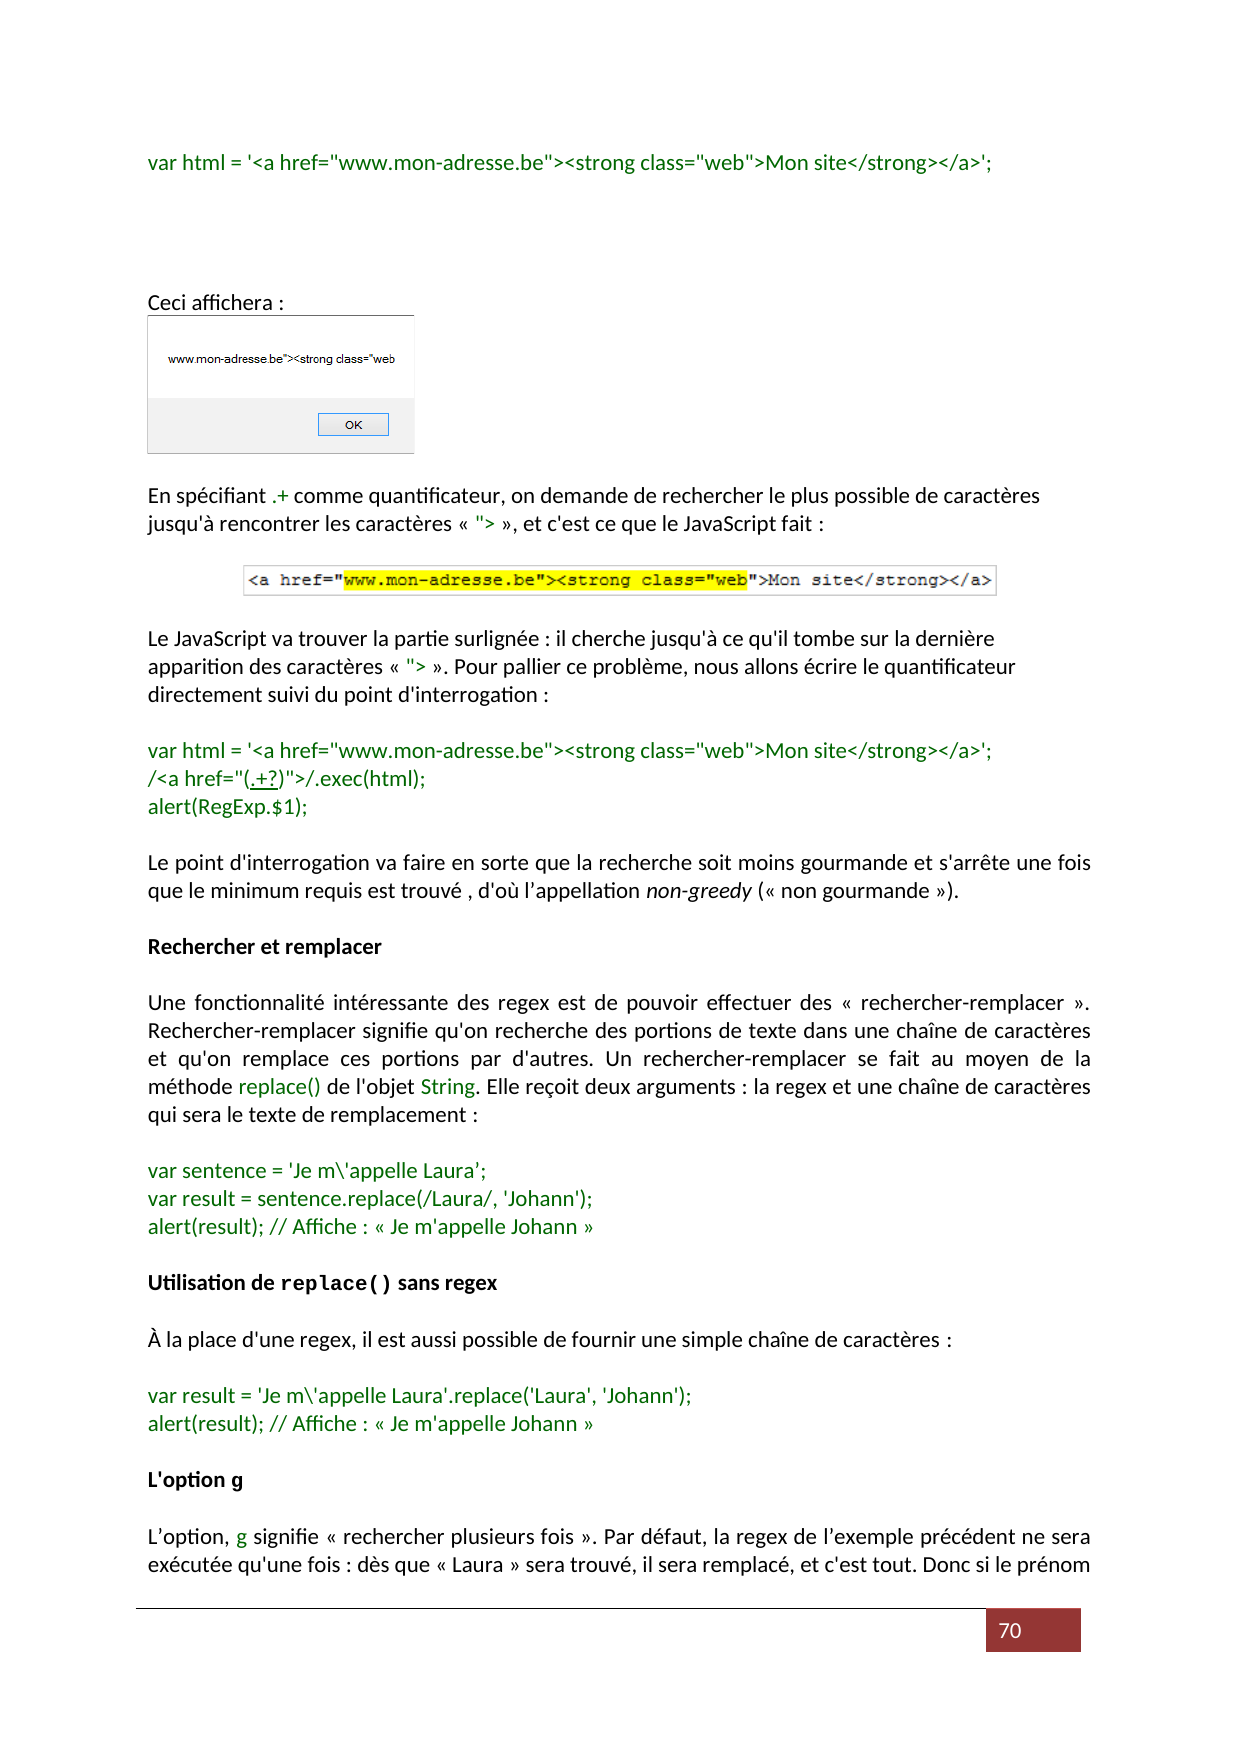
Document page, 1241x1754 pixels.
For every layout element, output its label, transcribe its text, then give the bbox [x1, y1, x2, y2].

text À la place d'une regex, il est aussi possible de fournir une simple chaîne de caractères : [148, 1325, 1093, 1353]
text En spécifiant .+ comme quantificateur, on demande de rechercher le plus possible de caractères jusqu'à rencontrer les caractères « "> », et c'est ce que le JavaScript fait : [148, 481, 1093, 537]
text Ceci affichera : [148, 288, 1093, 316]
text Le JavaScript va trouver la partie surlignée : il cherche jusqu'à ce qu'il tombe sur la dernière apparition des caractères « "> ». Pour pallier ce problème, nous allons écrire le quantificateur directement suivi du point d'interrogation : [148, 624, 1093, 708]
text var html = '<a href="www.mon-adresse.be"><strong class="web">Mon site</strong></a>'; [148, 148, 1093, 176]
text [148, 1522, 1093, 1578]
text alert(RegExp.$1); [148, 792, 1093, 820]
text /<a href="(.+?)">/.exec(html); [148, 764, 1093, 792]
text L'option g [148, 1465, 1093, 1494]
text var html = '<a href="www.mon-adresse.be"><strong class="web">Mon site</strong></a>'; [148, 736, 1093, 764]
text var sentence = 'Je m\'appelle Laura’; [148, 1156, 1093, 1184]
text var result = 'Je m\'appelle Laura'.replace('Laura', 'Johann'); [148, 1381, 1093, 1409]
text Utilisation de replace() sans regex [148, 1268, 1093, 1297]
text Une fonctionnalité intéressante des regex est de pouvoir effectuer des « rechercher-remplacer ». Rechercher-remplacer signifie qu'on recherche des portions de texte dans une chaîne de caractères et qu'on remplace ces portions par d'autres. Un rechercher-remplacer se fait au moyen de la méthode replace() de l'objet String. Elle reçoit deux arguments : la regex et une chaîne de caractères qui sera le texte de remplacement : [148, 988, 1093, 1128]
text Rechercher et remplacer [148, 932, 1093, 960]
picture [243, 565, 997, 596]
text alert(result); // Affiche : « Je m'appelle Johann » [148, 1409, 1093, 1437]
text alert(result); // Affiche : « Je m'appelle Johann » [148, 1212, 1093, 1241]
text Le point d'interrogation va faire en sorte que la recherche soit moins gourmande et s'arrête une fois que le minimum requis est trouvé , d'où l’appellation non-greedy (« non gourmande »). [148, 848, 1093, 904]
picture [147, 315, 415, 454]
text var result = sentence.replace(/Laura/, 'Johann'); [148, 1184, 1093, 1212]
